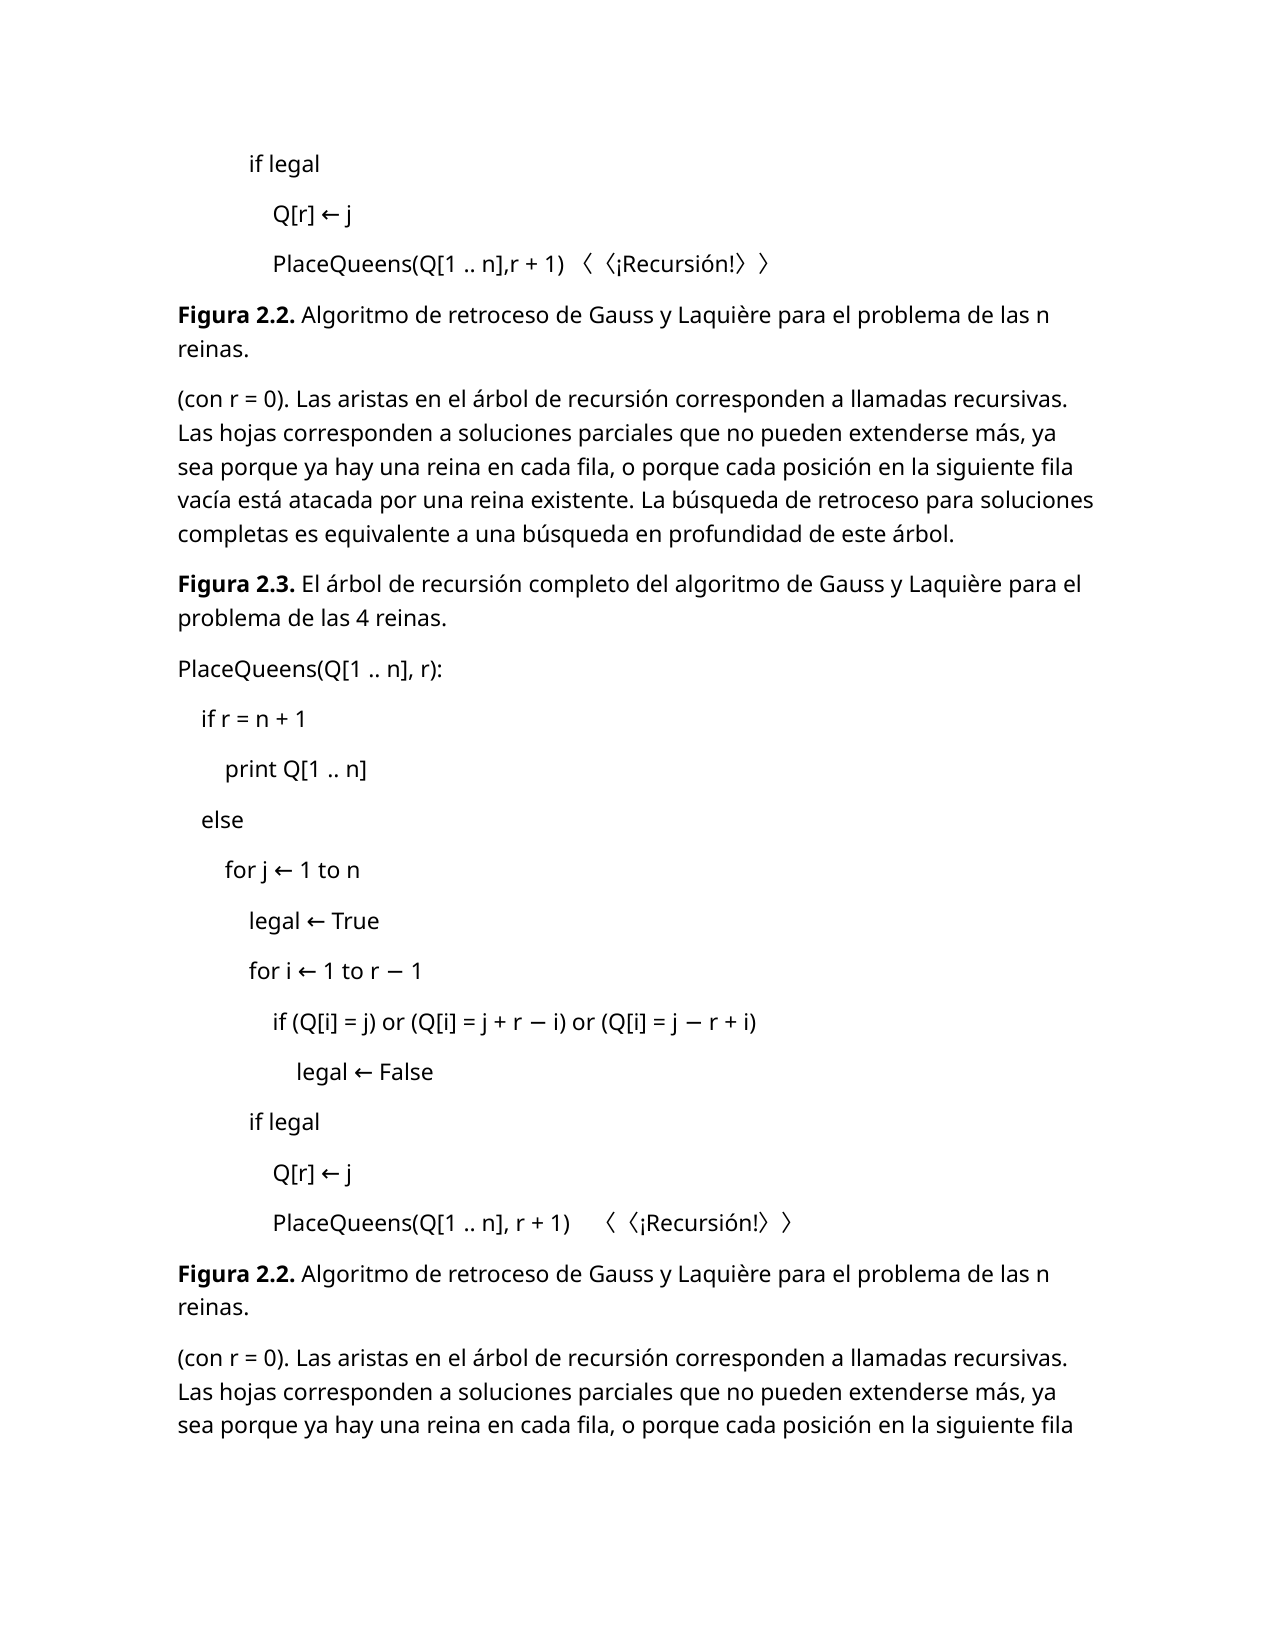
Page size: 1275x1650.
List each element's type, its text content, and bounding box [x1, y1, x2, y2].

text print Q[1 .. n] [177, 753, 1098, 785]
text Figura 2.2. Algoritmo de retroceso de Gauss y Laquière para el problema de las n reinas. [177, 1258, 1098, 1323]
text if legal [177, 148, 1098, 179]
text else [177, 804, 1098, 835]
text legal ← False [177, 1056, 1098, 1087]
text Q[r] ← j [177, 1157, 1098, 1188]
text for i ← 1 to r − 1 [177, 955, 1098, 986]
text for j ← 1 to n [177, 854, 1098, 886]
text legal ← True [177, 905, 1098, 936]
text PlaceQueens(Q[1 .. n], r): [177, 653, 1098, 684]
text PlaceQueens(Q[1 .. n],r + 1) 〈〈¡Recursión!〉〉 [177, 248, 1098, 280]
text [177, 1342, 1098, 1441]
text Figura 2.3. El árbol de recursión completo del algoritmo de Gauss y Laquière para el problema de las 4 reinas. [177, 568, 1098, 633]
text Figura 2.2. Algoritmo de retroceso de Gauss y Laquière para el problema de las n reinas. [177, 299, 1098, 364]
text if legal [177, 1106, 1098, 1138]
text if (Q[i] = j) or (Q[i] = j + r − i) or (Q[i] = j − r + i) [177, 1006, 1098, 1037]
text if r = n + 1 [177, 703, 1098, 734]
text Q[r] ← j [177, 198, 1098, 229]
text PlaceQueens(Q[1 .. n], r + 1) 〈〈¡Recursión!〉〉 [177, 1207, 1098, 1238]
